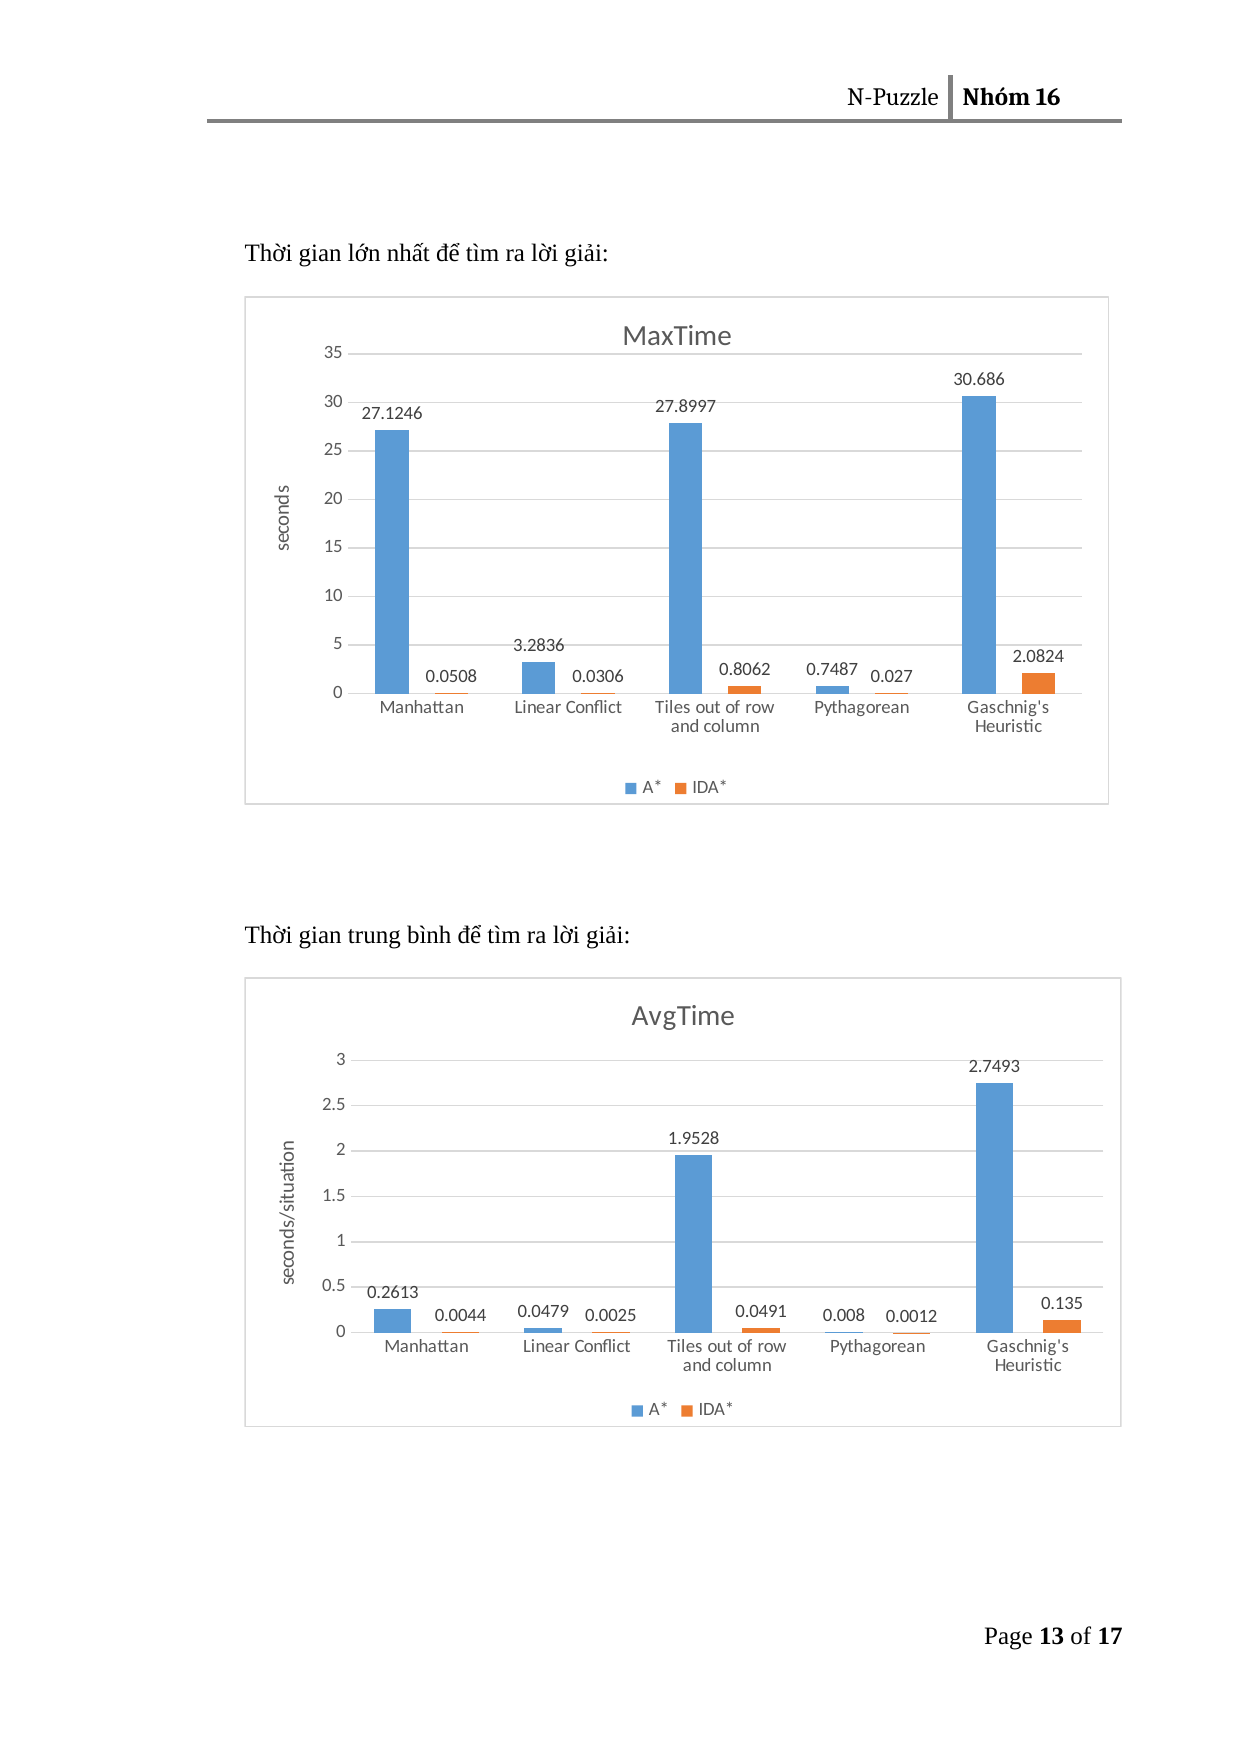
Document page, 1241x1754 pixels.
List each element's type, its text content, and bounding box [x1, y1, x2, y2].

text Thời gian trung bình để tìm ra lời giải: [207, 920, 1122, 948]
text Thời gian lớn nhất để tìm ra lời giải: [207, 238, 1122, 267]
